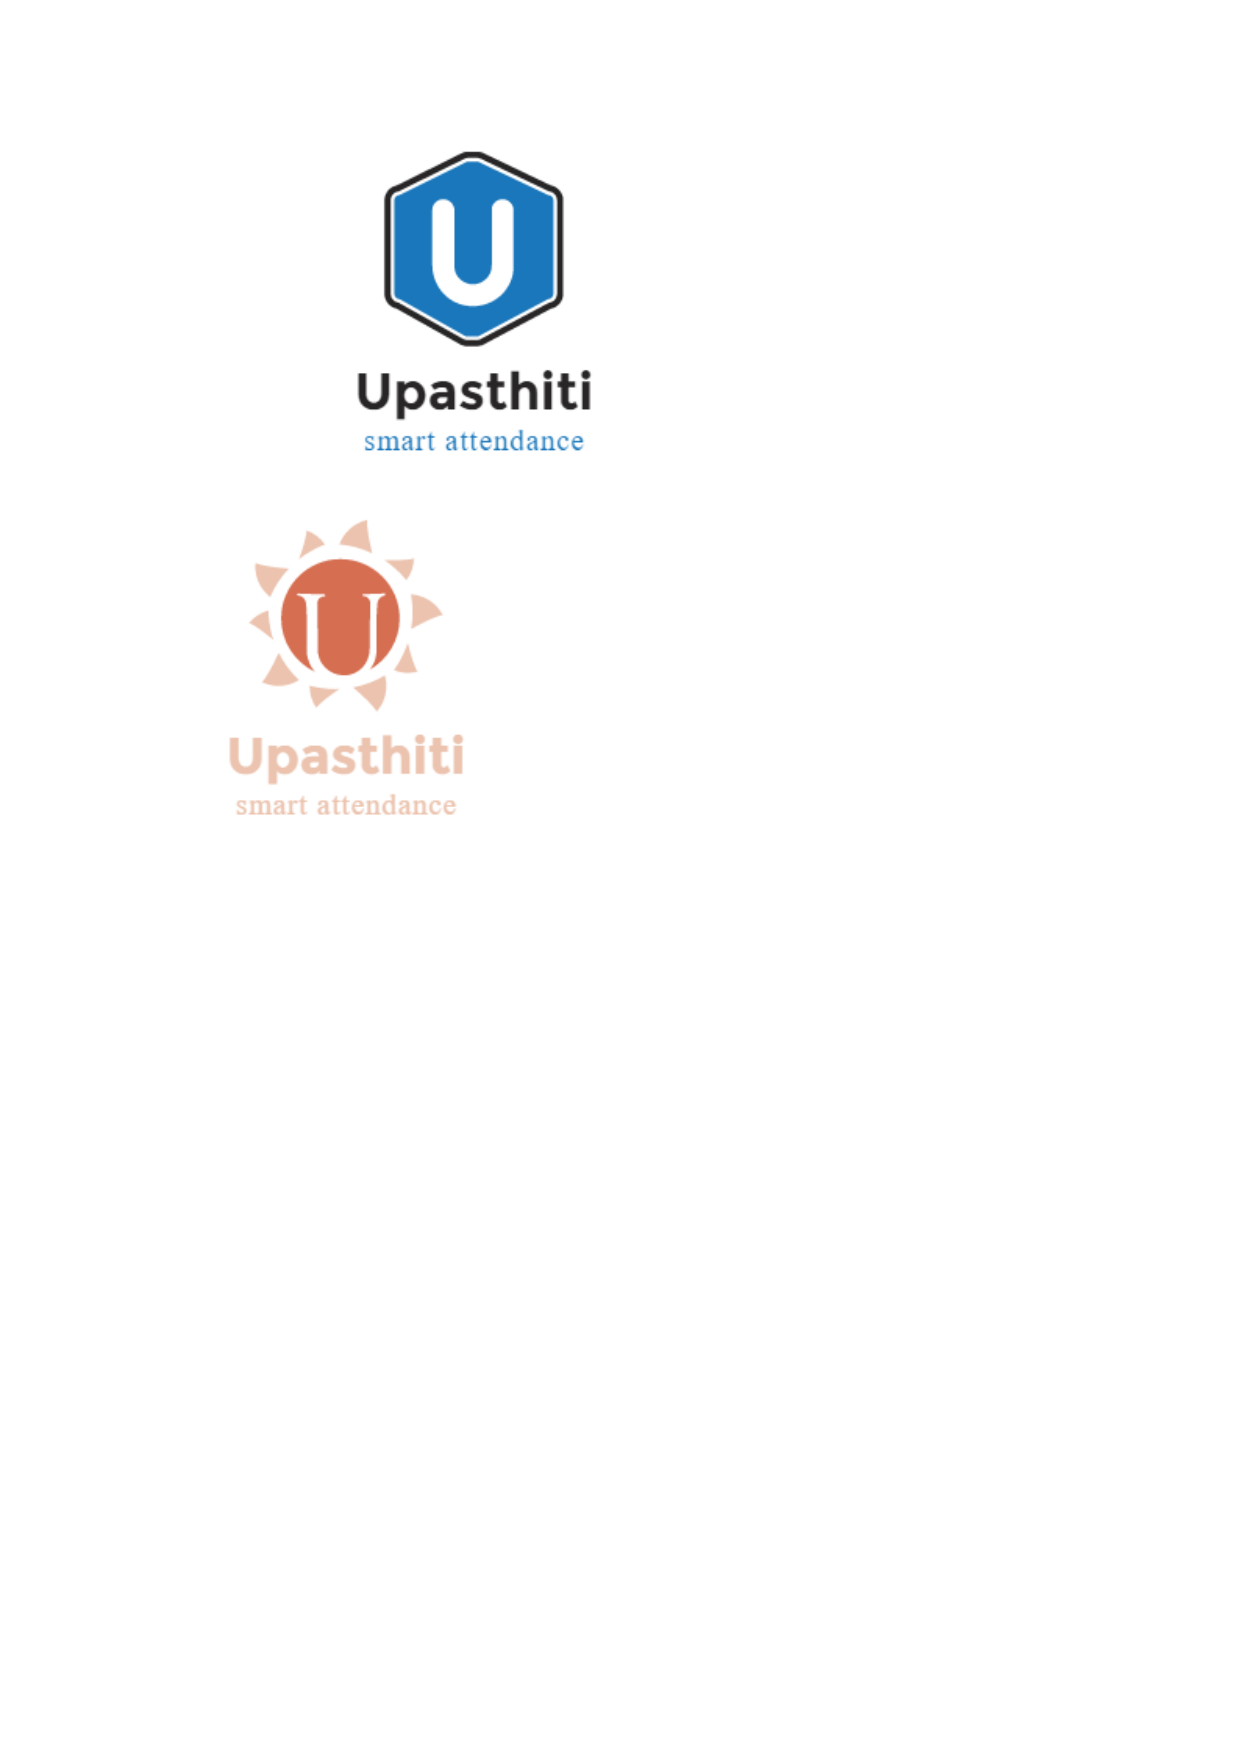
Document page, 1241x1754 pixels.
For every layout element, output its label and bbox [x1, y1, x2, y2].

picture [150, 150, 911, 471]
picture [150, 472, 541, 879]
